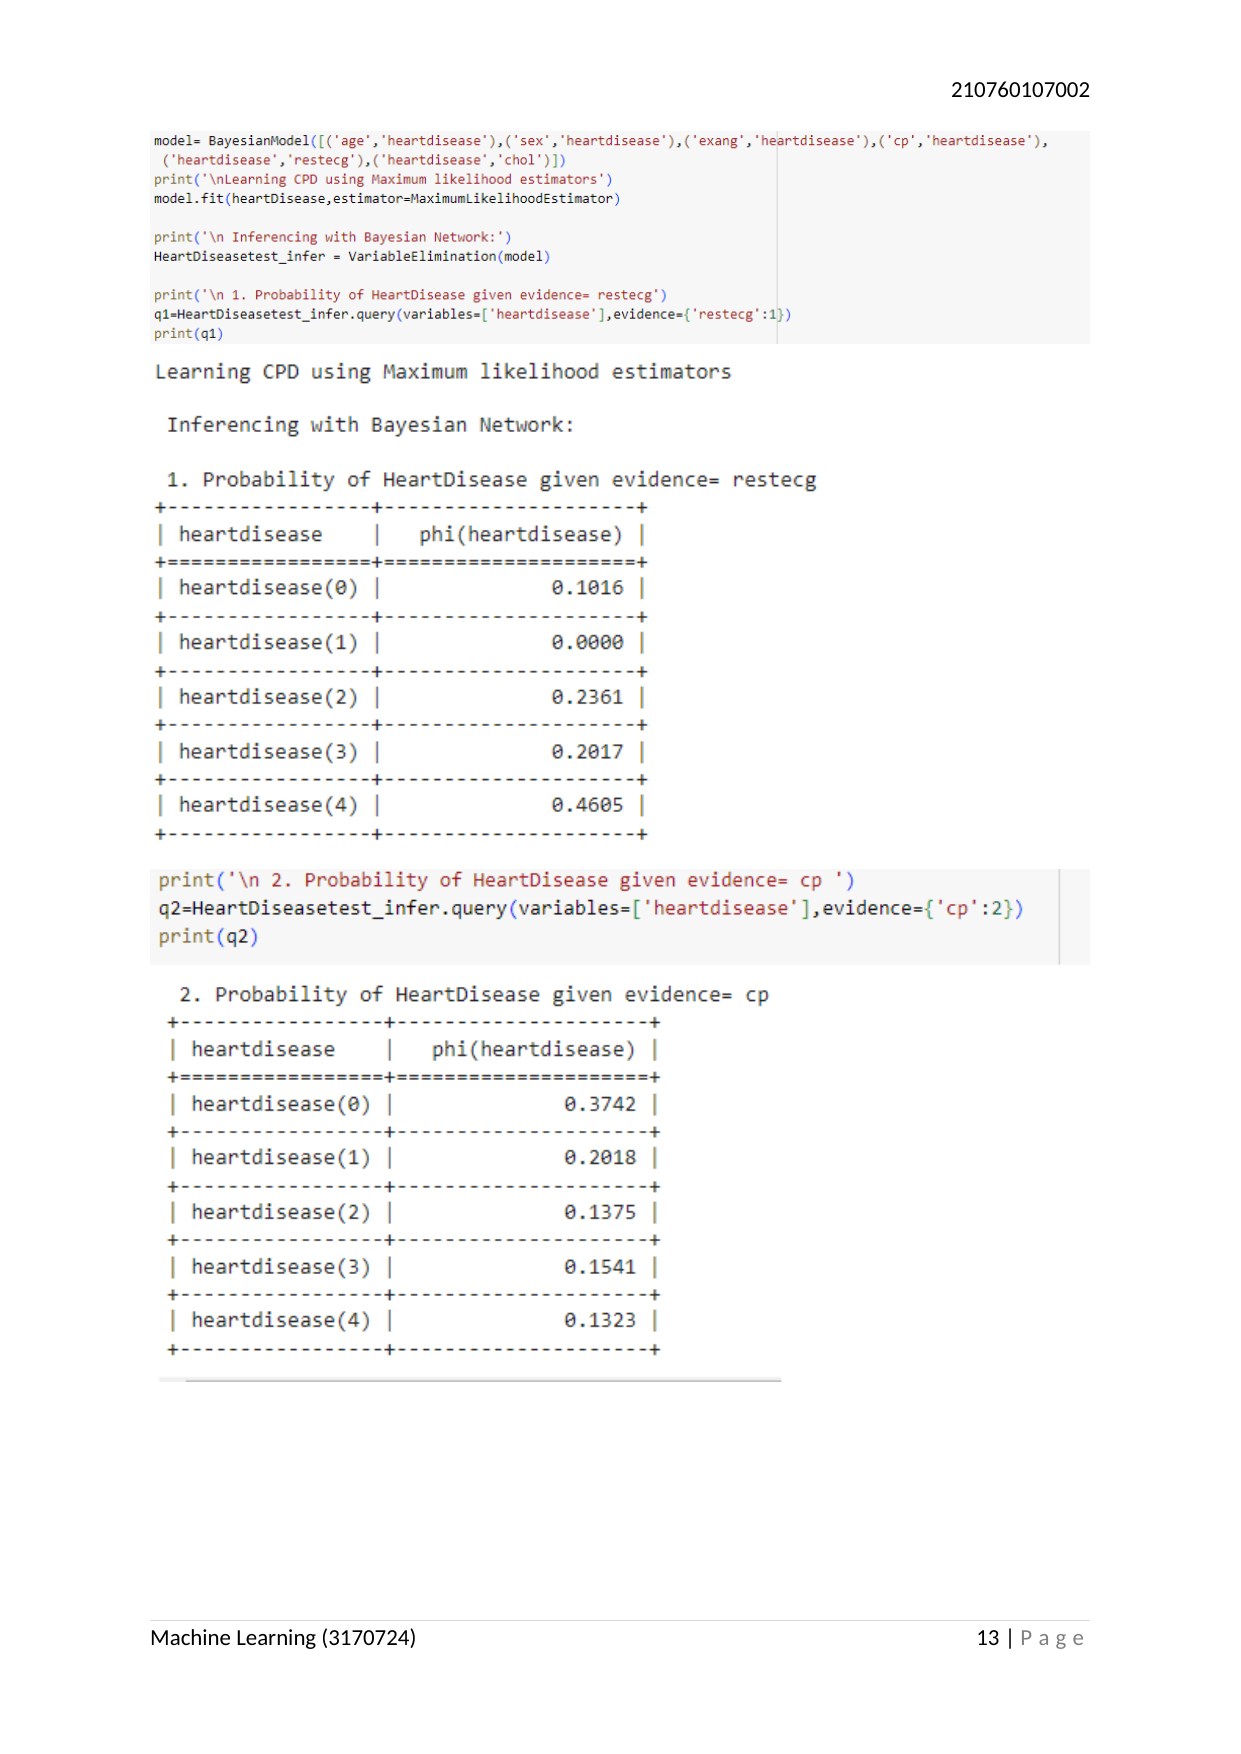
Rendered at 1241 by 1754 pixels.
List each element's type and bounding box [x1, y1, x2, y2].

picture [150, 131, 1091, 344]
picture [150, 975, 782, 1382]
picture [150, 346, 949, 862]
picture [150, 869, 1091, 968]
